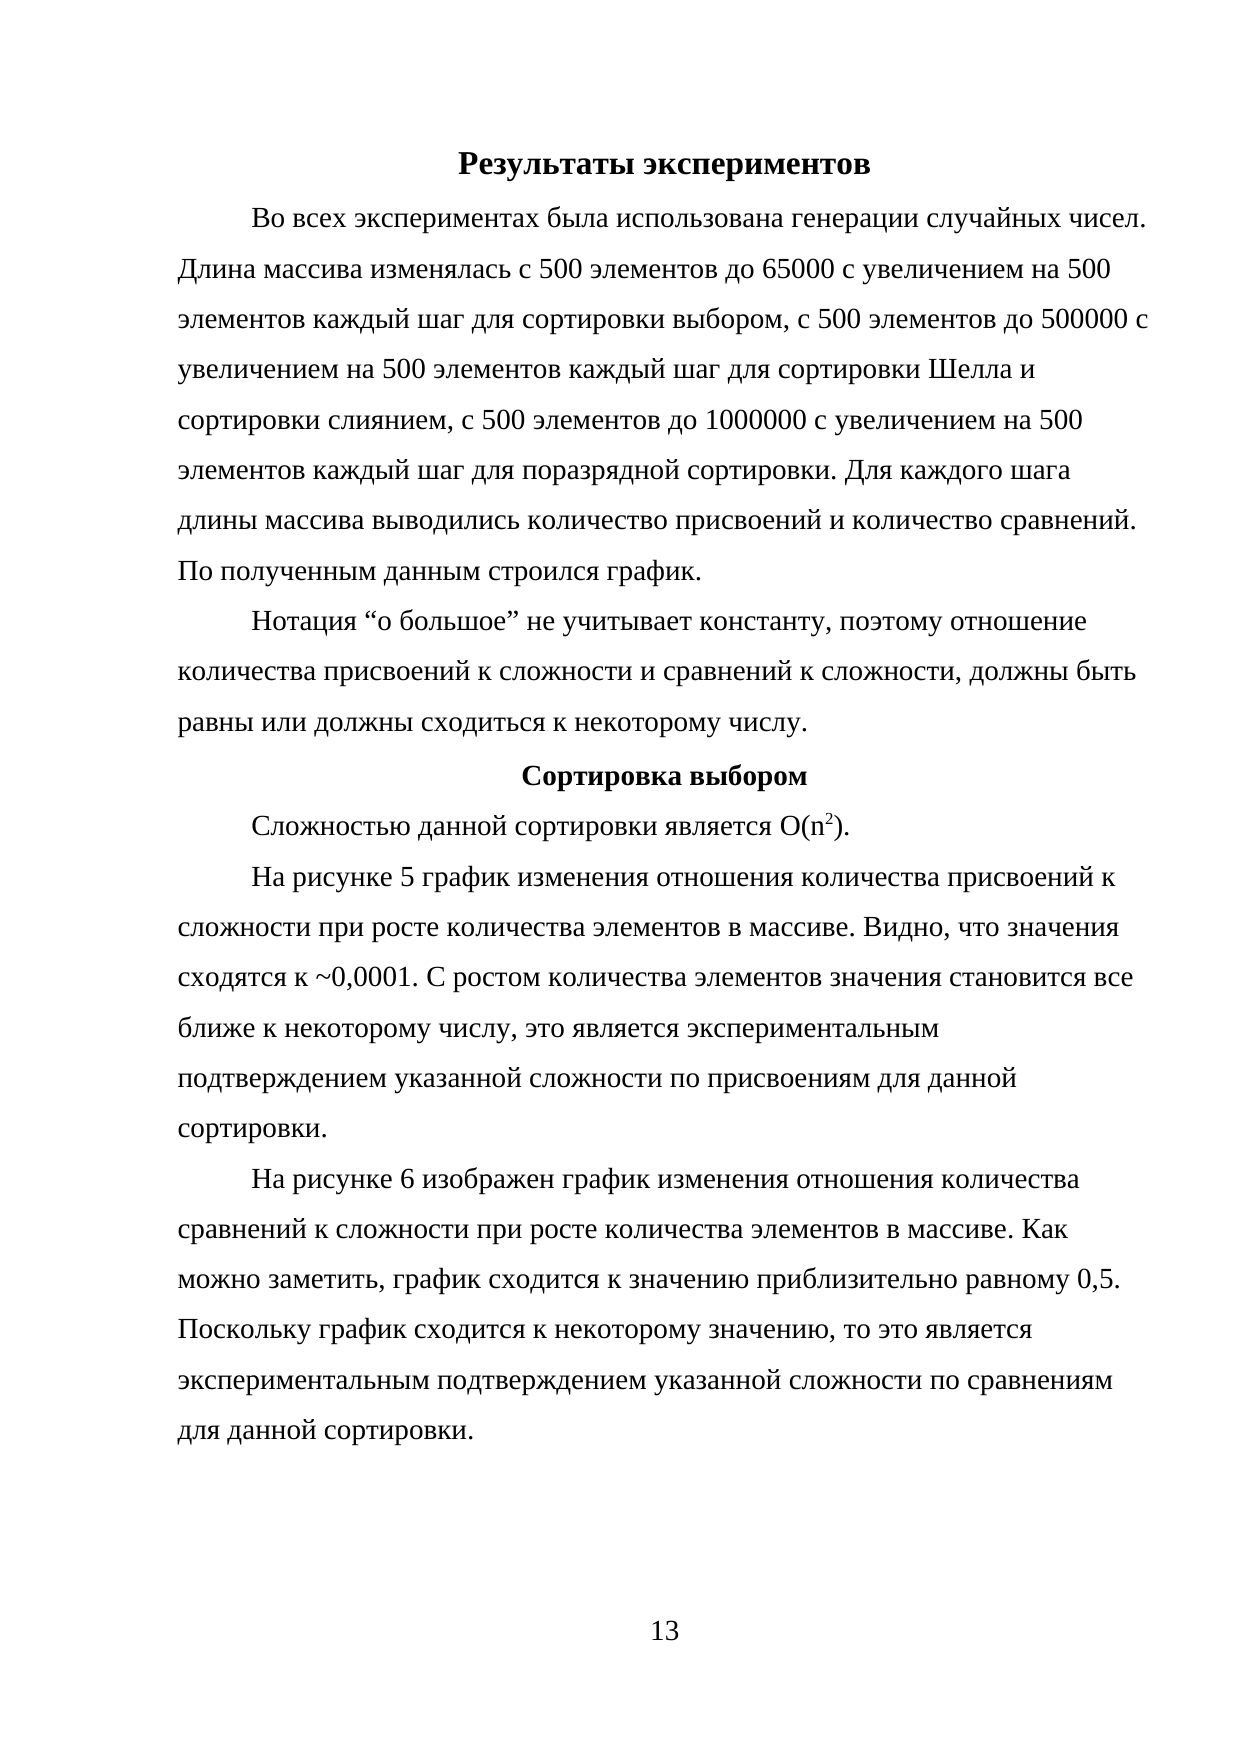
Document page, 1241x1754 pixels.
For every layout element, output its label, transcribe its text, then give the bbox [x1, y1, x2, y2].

text Нотация “о большое” не учитывает константу, поэтому отношение количества присвоений к сложности и сравнений к сложности, должны быть равны или должны сходиться к некоторому числу. [177, 603, 1152, 737]
text На рисунке 6 изображен график изменения отношения количества сравнений к сложности при росте количества элементов в массиве. Как можно заметить, график сходится к значению приблизительно равному 0,5. Поскольку график сходится к некоторому значению, то это является экспериментальным подтверждением указанной сложности по сравнениям для данной сортировки. [177, 1161, 1152, 1446]
text Во всех экспериментах была использована генерации случайных чисел. Длина массива изменялась с 500 элементов до 65000 с увеличением на 500 элементов каждый шаг для сортировки выбором, с 500 элементов до 500000 с увеличением на 500 элементов каждый шаг для сортировки Шелла и сортировки слиянием, с 500 элементов до 1000000 с увеличением на 500 элементов каждый шаг для поразрядной сортировки. Для каждого шага длины массива выводились количество присвоений и количество сравнений. По полученным данным строился график. [177, 201, 1152, 586]
text На рисунке 5 график изменения отношения количества присвоений к сложности при росте количества элементов в массиве. Видно, что значения сходятся к ~0,0001. С ростом количества элементов значения становится все ближе к некоторому числу, это является экспериментальным подтверждением указанной сложности по присвоениям для данной сортировки. [177, 859, 1152, 1144]
text Сложностью данной сортировки является O(n2). [177, 808, 1152, 842]
subtitle Сортировка выбором [177, 758, 1152, 792]
subtitle Результаты экспериментов [177, 143, 1152, 181]
